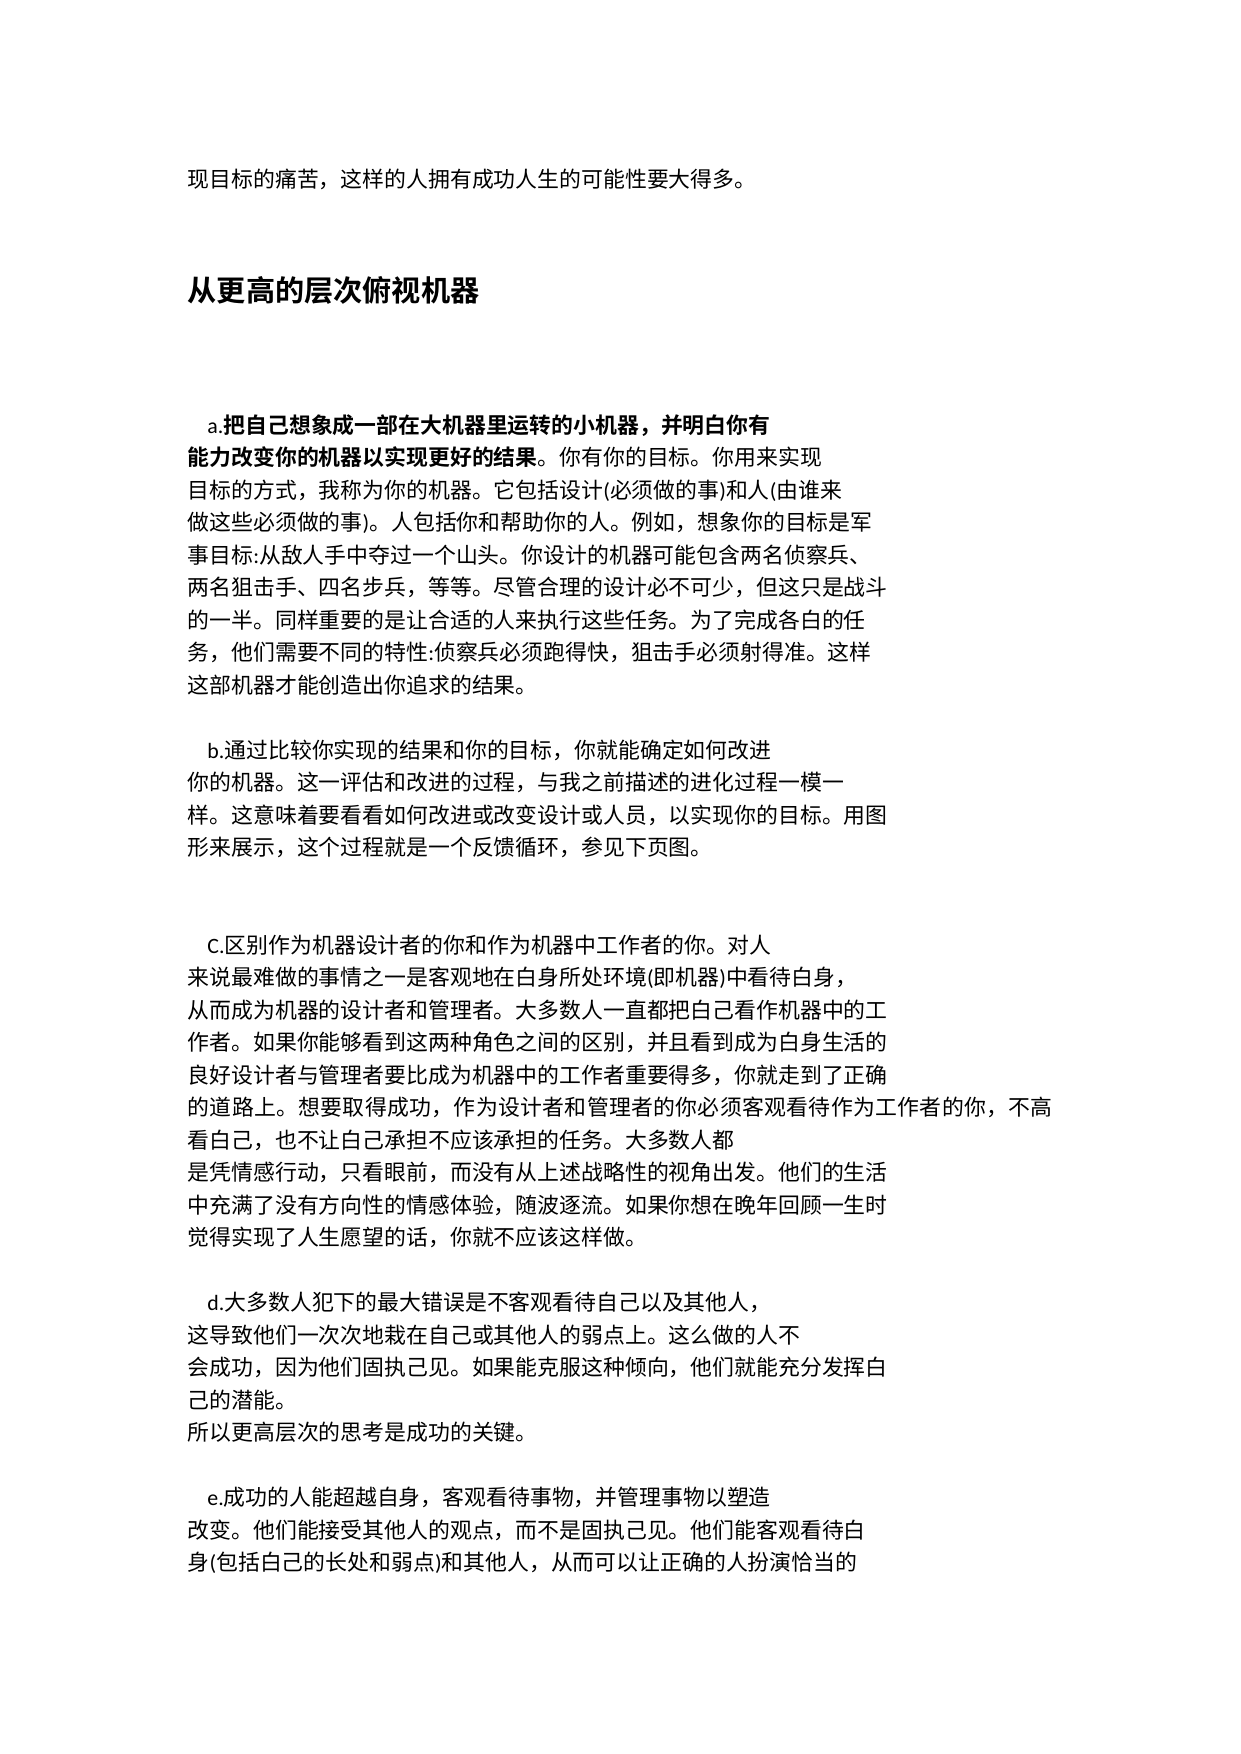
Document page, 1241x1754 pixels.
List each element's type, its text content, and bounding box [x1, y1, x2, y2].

text 做这些必须做的事)。人包括你和帮助你的人。例如，想象你的目标是军 [187, 505, 1053, 537]
text 从而成为机器的设计者和管理者。大多数人一直都把白己看作机器中的工 [187, 992, 1053, 1025]
text 良好设计者与管理者要比成为机器中的工作者重要得多，你就走到了正确 [187, 1057, 1053, 1090]
subtitle 从更高的层次俯视机器 [187, 256, 1053, 321]
text d.大多数人犯下的最大错误是不客观看待自己以及其他人， [187, 1285, 1053, 1317]
text 能力改变你的机器以实现更好的结果。你有你的目标。你用来实现 [187, 440, 1053, 472]
text 来说最难做的事情之一是客观地在白身所处环境(即机器)中看待白身， [187, 960, 1053, 992]
text 身(包括白己的长处和弱点)和其他人，从而可以让正确的人扮演恰当的 [187, 1545, 1053, 1577]
text 这导致他们一次次地栽在自己或其他人的弱点上。这么做的人不 [187, 1317, 1053, 1350]
text 会成功，因为他们固执己见。如果能克服这种倾向，他们就能充分发挥白 [187, 1350, 1053, 1382]
text 是凭情感行动，只看眼前，而没有从上述战略性的视角出发。他们的生活 [187, 1155, 1053, 1187]
text C.区别作为机器设计者的你和作为机器中工作者的你。对人 [187, 927, 1053, 960]
text 目标的方式，我称为你的机器。它包括设计(必须做的事)和人(由谁来 [187, 472, 1053, 505]
text e.成功的人能超越自身，客观看待事物，并管理事物以塑造 [187, 1480, 1053, 1512]
text 两名狙击手、四名步兵，等等。尽管合理的设计必不可少，但这只是战斗 [187, 570, 1053, 602]
text 改变。他们能接受其他人的观点，而不是固执己见。他们能客观看待白 [187, 1512, 1053, 1545]
text 形来展示，这个过程就是一个反馈循环，参见下页图。 [187, 830, 1053, 862]
text 的一半。同样重要的是让合适的人来执行这些任务。为了完成各白的任 [187, 602, 1053, 635]
text b.通过比较你实现的结果和你的目标，你就能确定如何改进 [187, 732, 1053, 765]
text 的道路上。想要取得成功，作为设计者和管理者的你必须客观看待作为工作者的你，不高看白己，也不让白己承担不应该承担的任务。大多数人都 [187, 1090, 1053, 1155]
text 己的潜能。 [187, 1382, 1053, 1415]
text 事目标:从敌人手中夺过一个山头。你设计的机器可能包含两名侦察兵、 [187, 537, 1053, 570]
text 务，他们需要不同的特性:侦察兵必须跑得快，狙击手必须射得准。这样 [187, 635, 1053, 667]
text 你的机器。这一评估和改进的过程，与我之前描述的进化过程一模一 [187, 765, 1053, 797]
text a.把自己想象成一部在大机器里运转的小机器，并明白你有 [187, 407, 1053, 440]
text 现目标的痛苦，这样的人拥有成功人生的可能性要大得多。 [187, 162, 1053, 194]
text 中充满了没有方向性的情感体验，随波逐流。如果你想在晚年回顾一生时 [187, 1187, 1053, 1220]
text 作者。如果你能够看到这两种角色之间的区别，并且看到成为白身生活的 [187, 1025, 1053, 1057]
text 觉得实现了人生愿望的话，你就不应该这样做。 [187, 1220, 1053, 1252]
text 样。这意味着要看看如何改进或改变设计或人员，以实现你的目标。用图 [187, 797, 1053, 830]
text 这部机器才能创造出你追求的结果。 [187, 667, 1053, 700]
text 所以更高层次的思考是成功的关键。 [187, 1415, 1053, 1447]
